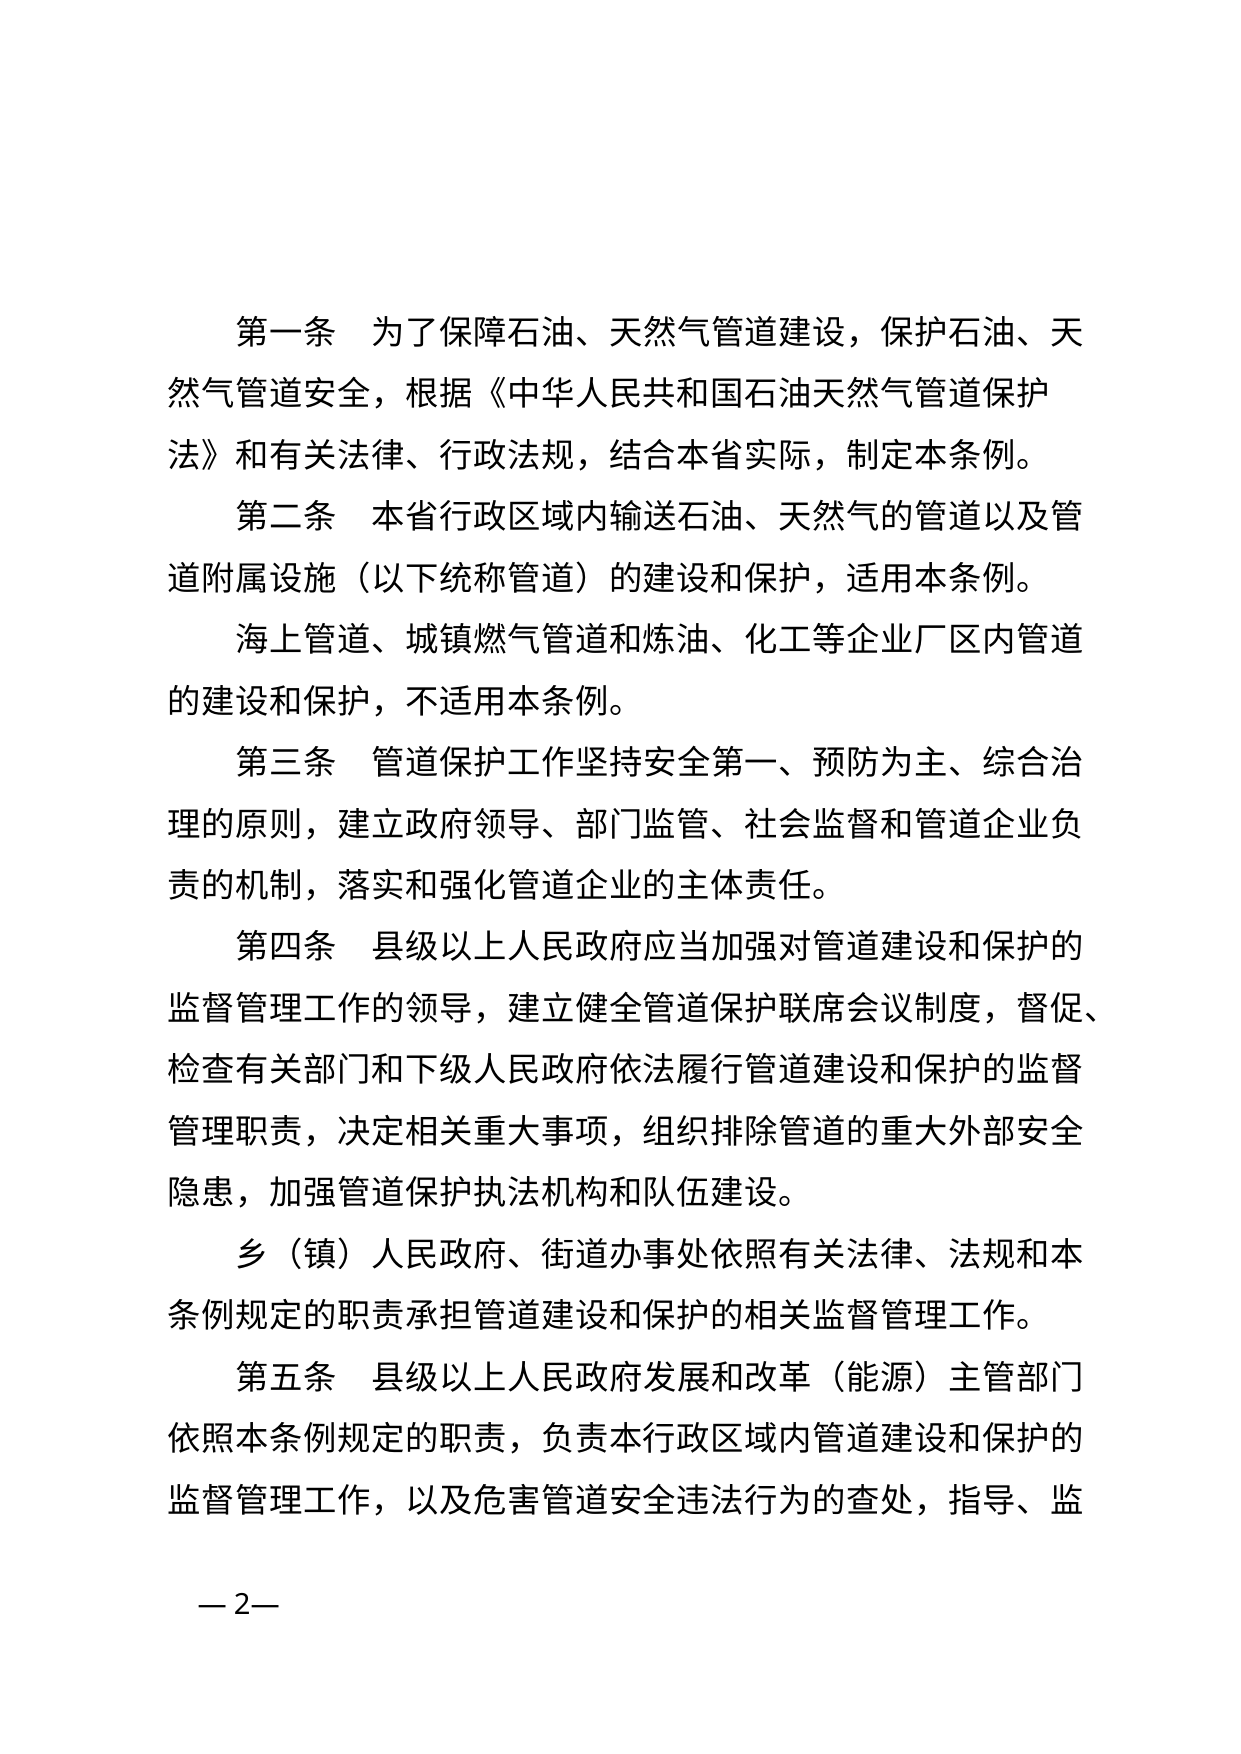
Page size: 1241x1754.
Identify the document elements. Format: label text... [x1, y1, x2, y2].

text 第二条 本省行政区域内输送石油、天然气的管道以及管道附属设施（以下统称管道）的建设和保护，适用本条例。 [168, 483, 1084, 606]
text 乡（镇）人民政府、街道办事处依照有关法律、法规和本条例规定的职责承担管道建设和保护的相关监督管理工作。 [168, 1221, 1084, 1344]
text 海上管道、城镇燃气管道和炼油、化工等企业厂区内管道的建设和保护，不适用本条例。 [168, 606, 1084, 729]
text 第一条 为了保障石油、天然气管道建设，保护石油、天然气管道安全，根据《中华人民共和国石油天然气管道保护法》和有关法律、行政法规，结合本省实际，制定本条例。 [168, 299, 1084, 483]
text 第三条 管道保护工作坚持安全第一、预防为主、综合治理的原则，建立政府领导、部门监管、社会监督和管道企业负责的机制，落实和强化管道企业的主体责任。 [168, 729, 1084, 914]
text 第四条 县级以上人民政府应当加强对管道建设和保护的监督管理工作的领导，建立健全管道保护联席会议制度，督促、检查有关部门和下级人民政府依法履行管道建设和保护的监督管理职责，决定相关重大事项，组织排除管道的重大外部安全隐患，加强管道保护执法机构和队伍建设。 [168, 914, 1084, 1221]
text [168, 1344, 1084, 1528]
